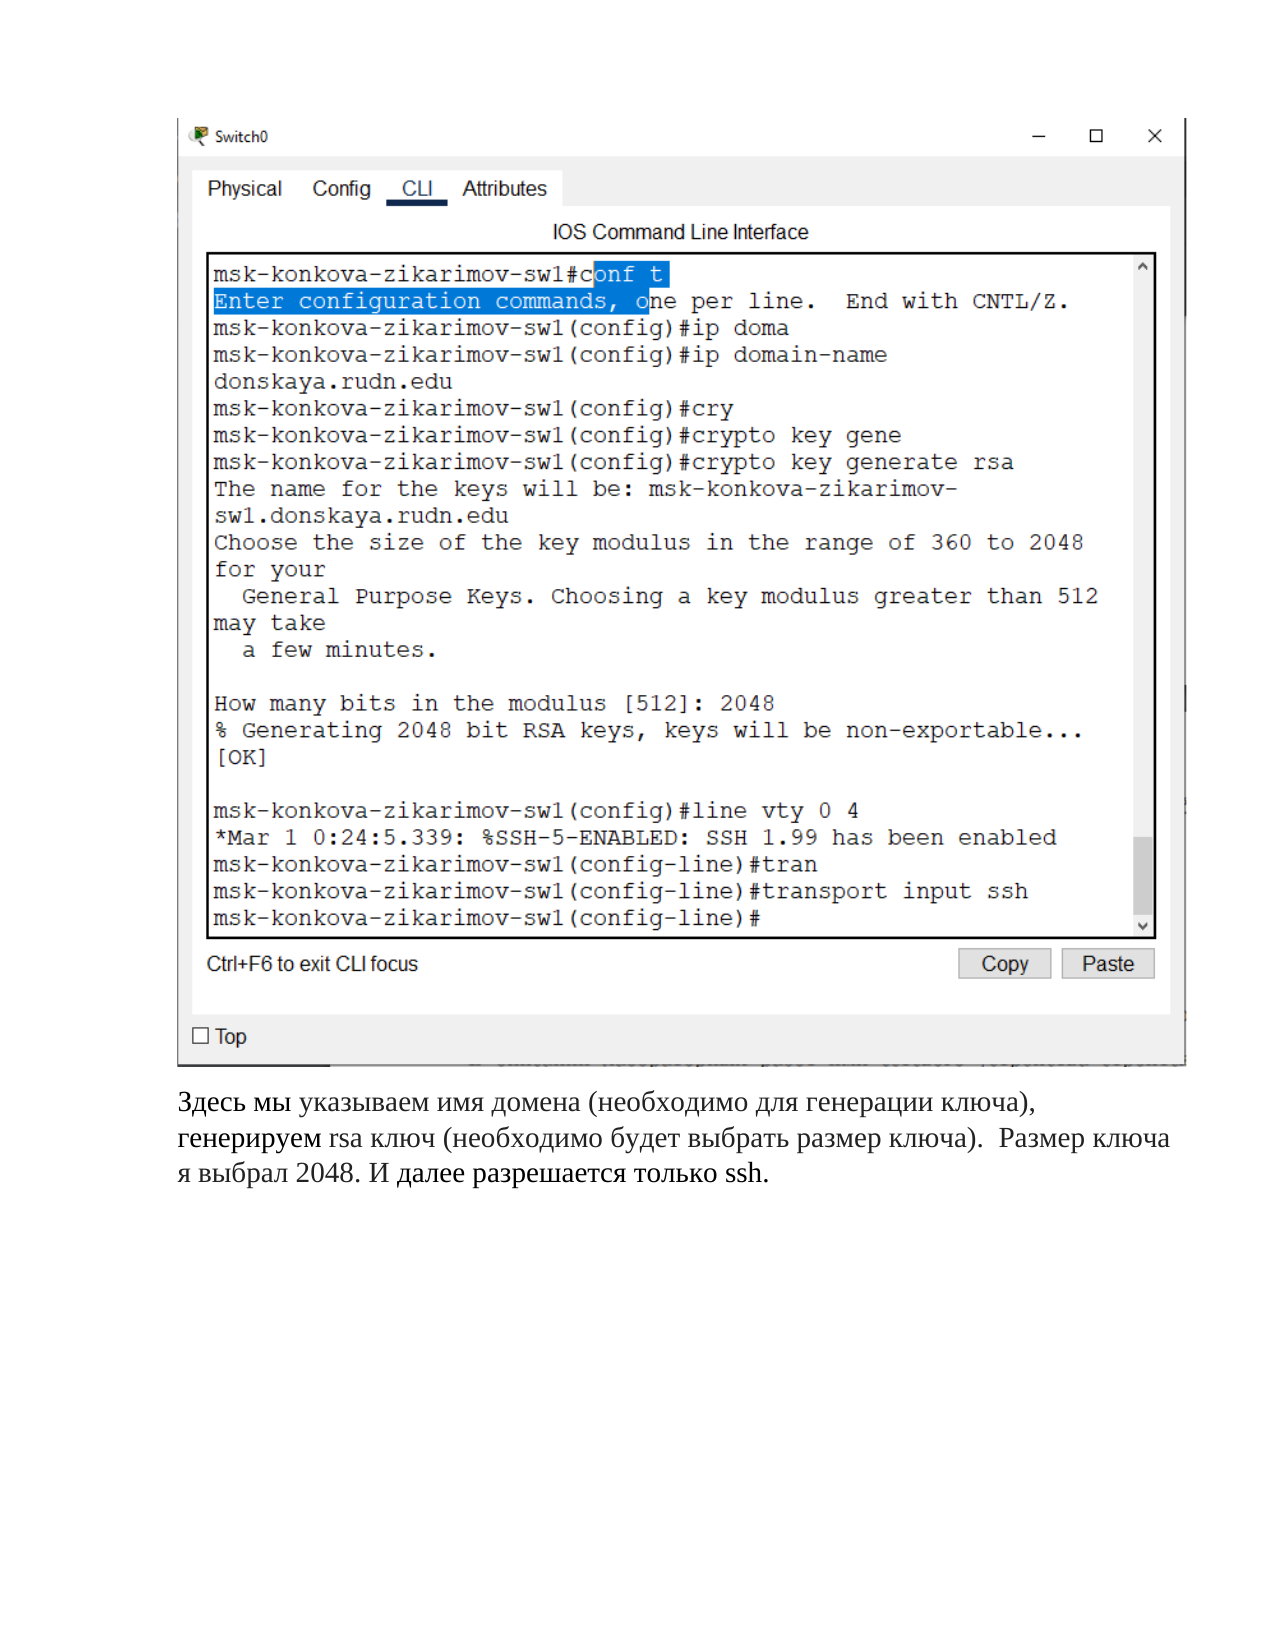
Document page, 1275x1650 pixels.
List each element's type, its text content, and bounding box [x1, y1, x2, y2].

text Здесь мы указываем имя домена (необходимо для генерации ключа), генерируем rsa ключ (необходимо будет выбрать размер ключа). Размер ключа я выбрал 2048. И далее разрешается только ssh. [177, 1084, 1186, 1189]
picture [177, 118, 1187, 1067]
